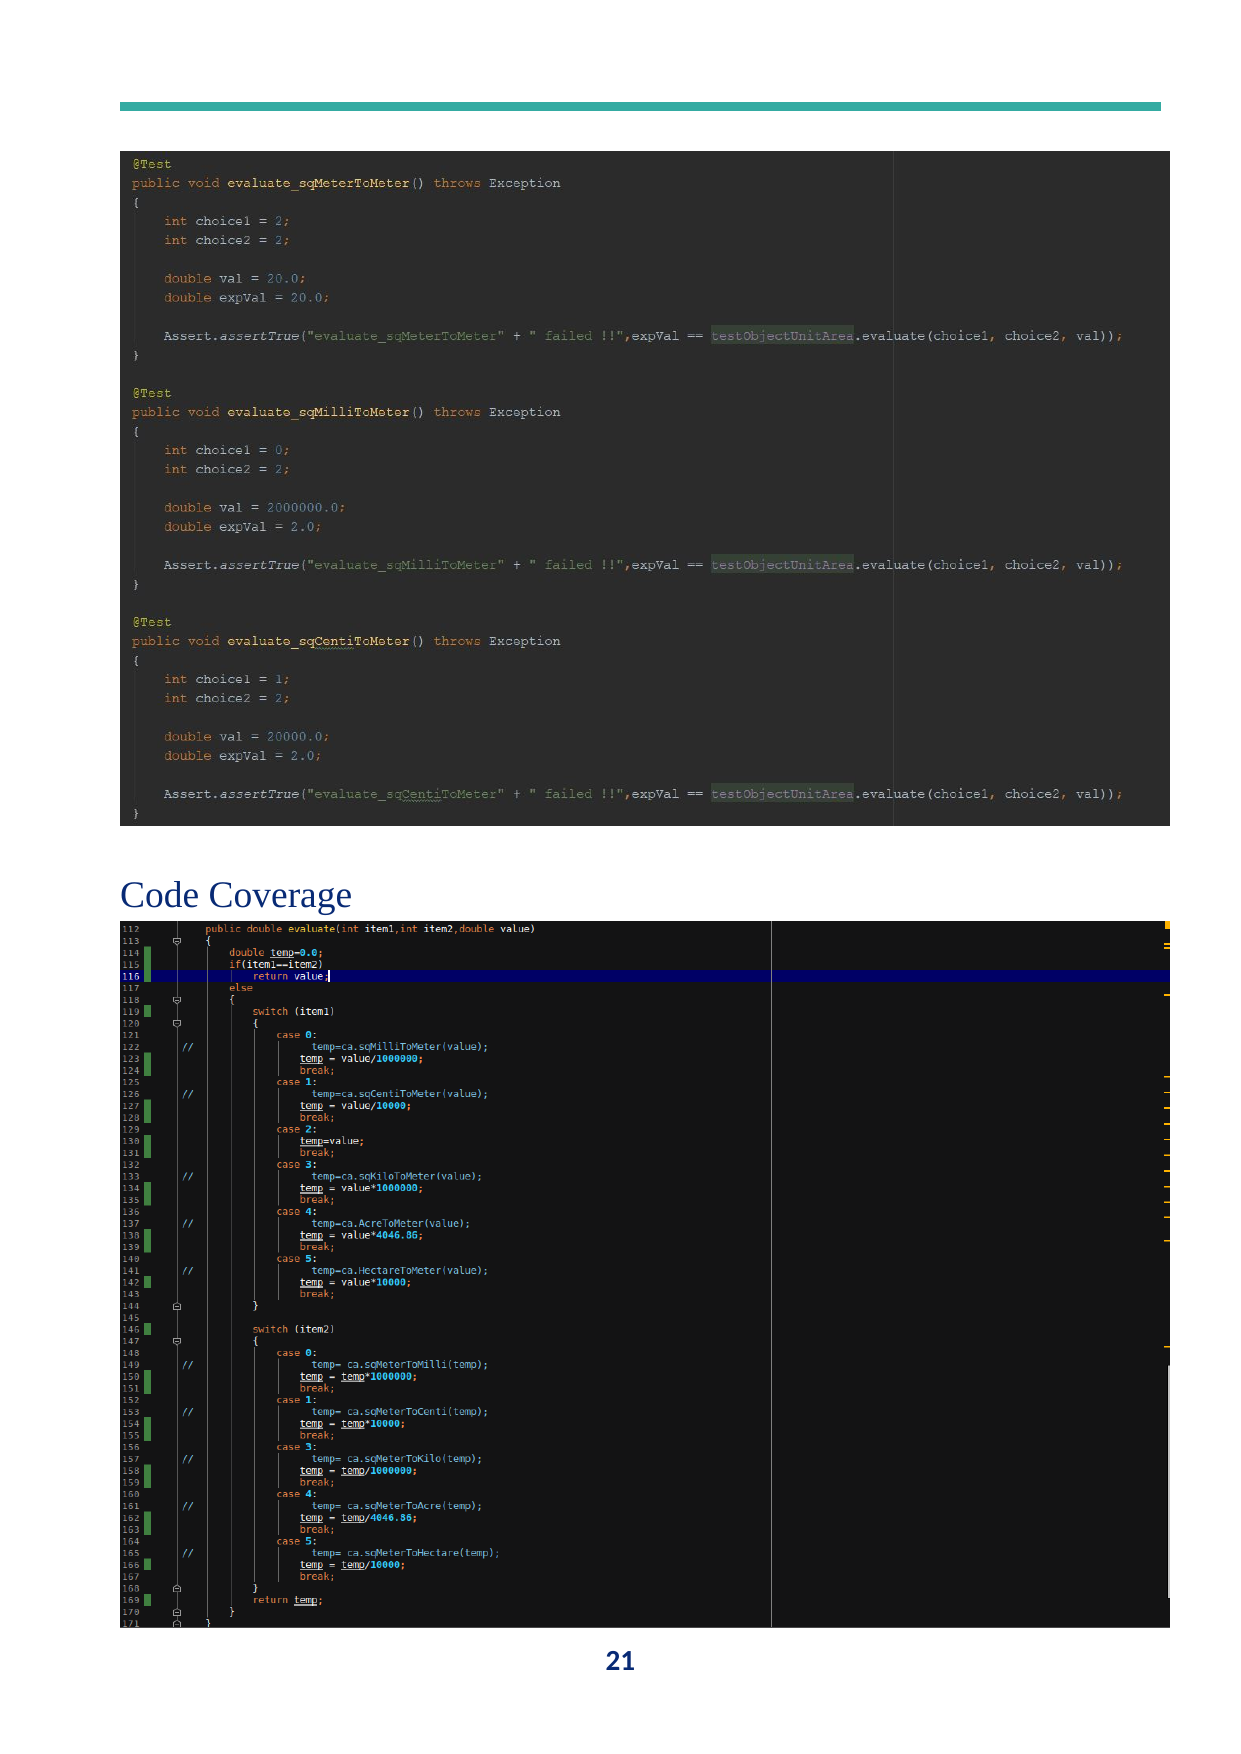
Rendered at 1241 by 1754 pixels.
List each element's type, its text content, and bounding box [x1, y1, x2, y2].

picture [120, 921, 1170, 1628]
picture [120, 151, 1170, 826]
text Code Coverage [120, 872, 1120, 915]
